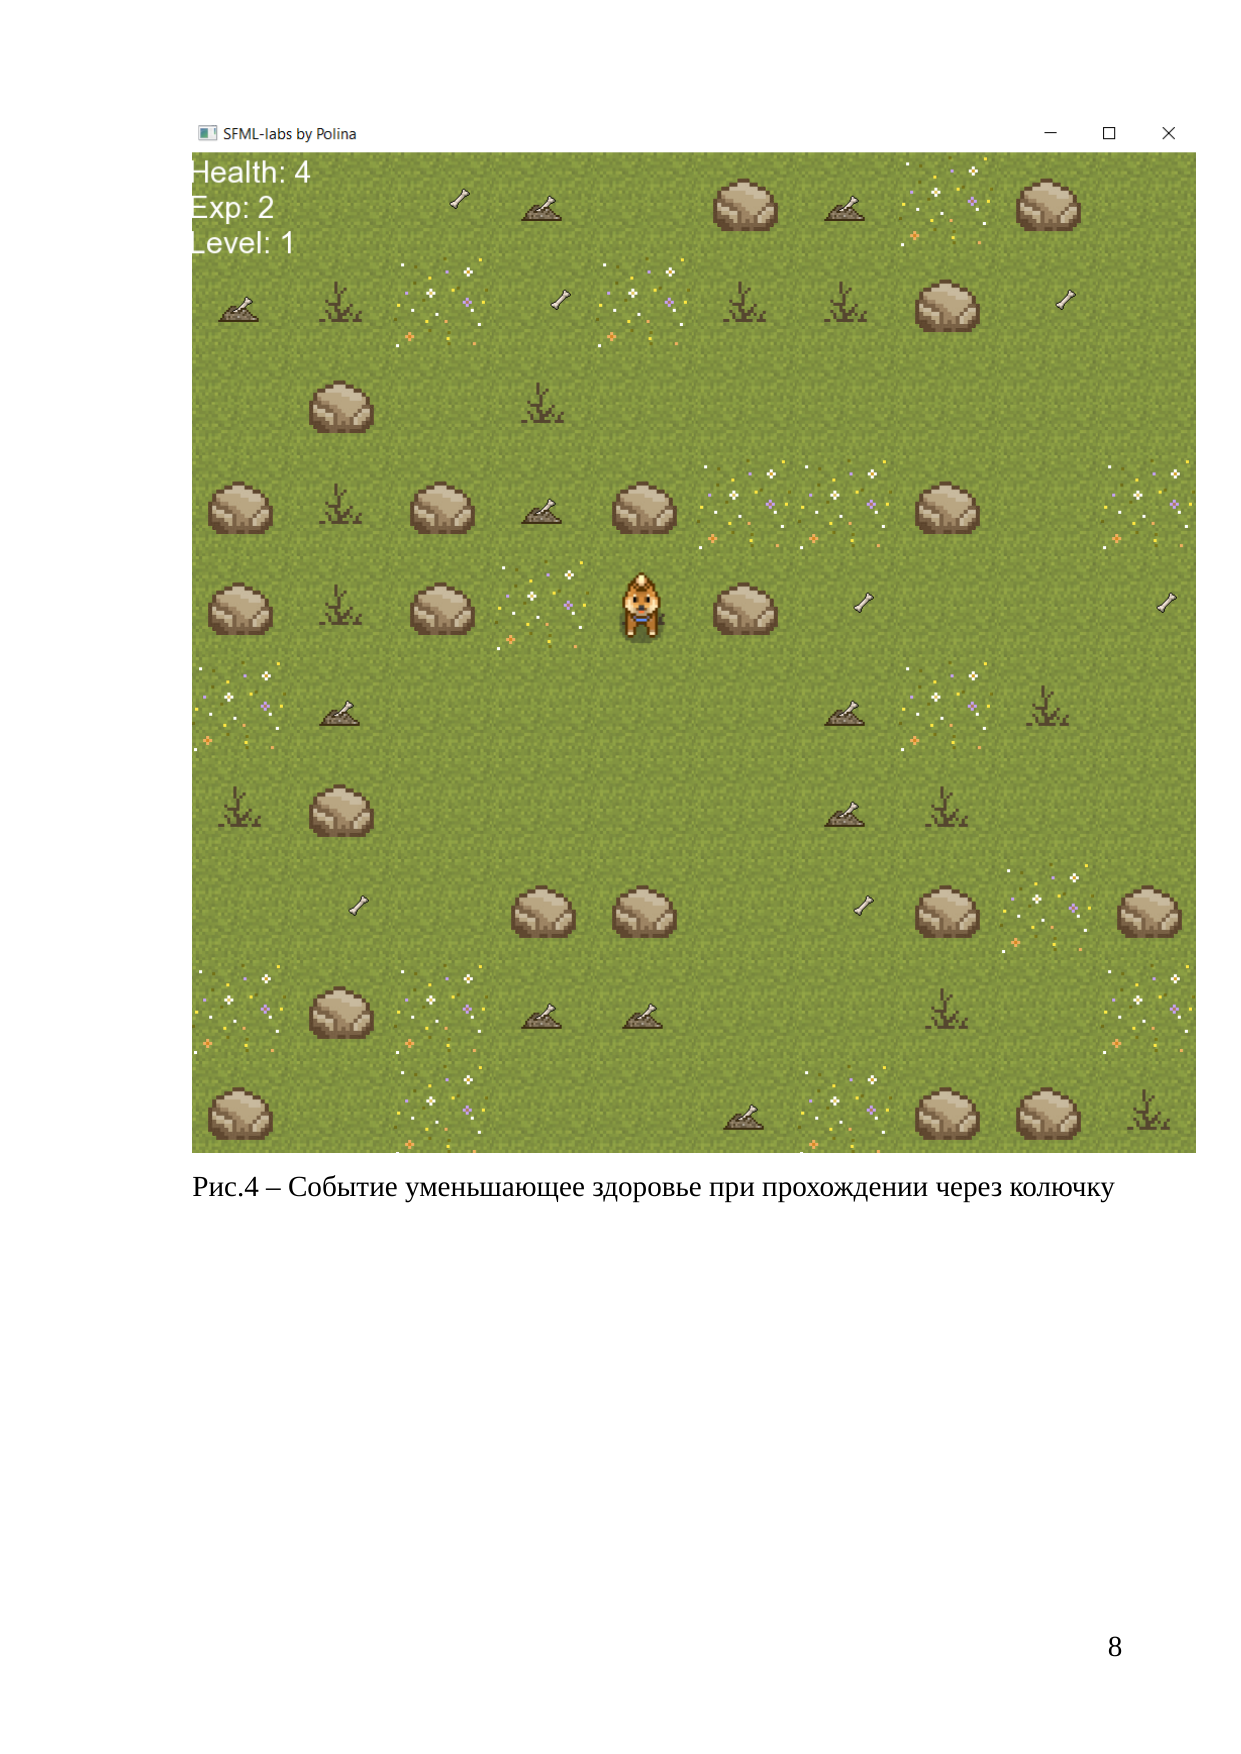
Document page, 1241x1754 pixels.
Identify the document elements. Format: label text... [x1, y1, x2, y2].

text Рис.4 – Событие уменьшающее здоровье при прохождении через колючку [118, 1169, 1122, 1203]
picture [192, 118, 1196, 1153]
